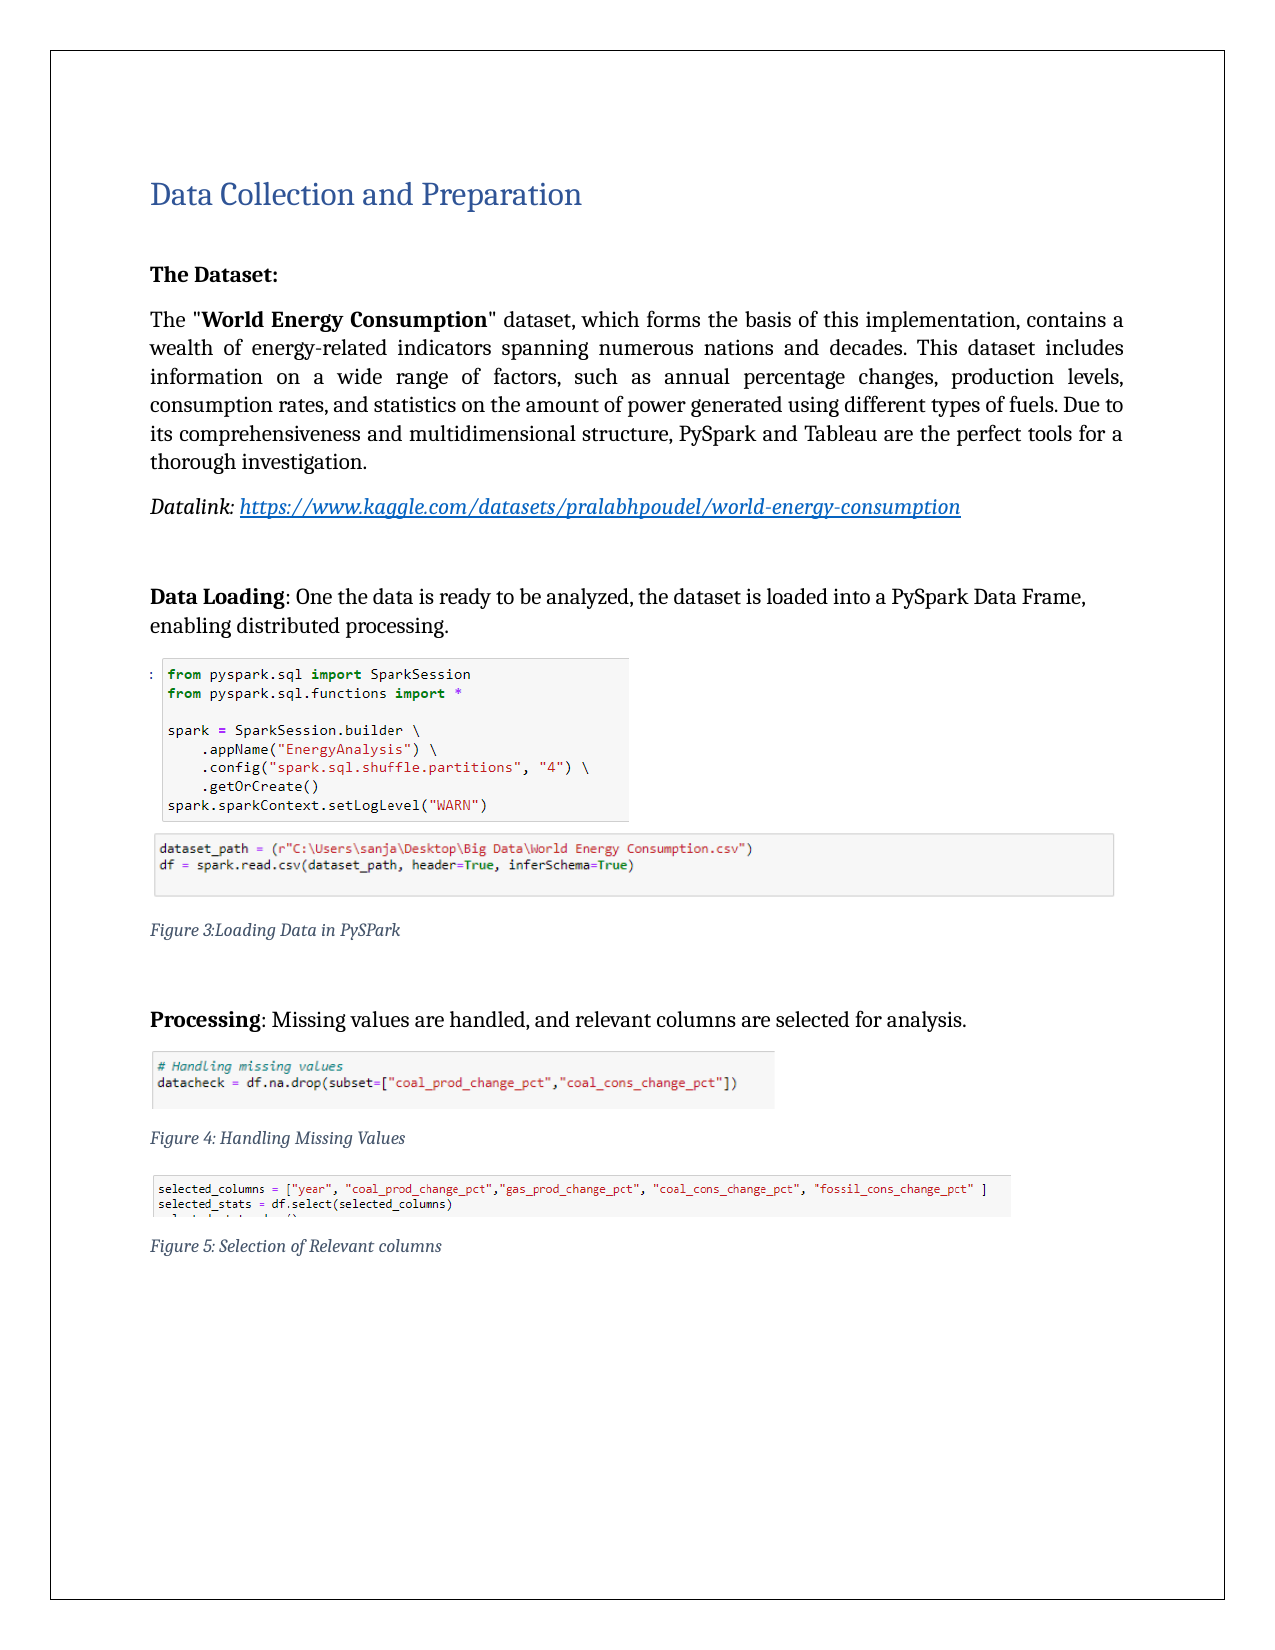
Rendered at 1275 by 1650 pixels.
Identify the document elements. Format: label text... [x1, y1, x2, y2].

text Figure 3:Loading Data in PySPark [150, 919, 1125, 941]
text Datalink: https://www.kaggle.com/datasets/pralabhpoudel/world-energy-consumption [150, 494, 1125, 520]
text The "World Energy Consumption" dataset, which forms the basis of this implementation, contains a wealth of energy-related indicators spanning numerous nations and decades. This dataset includes information on a wide range of factors, such as annual percentage changes, production levels, consumption rates, and statistics on the amount of power generated using different types of fuels. Due to its comprehensiveness and multidimensional structure, PySpark and Tableau are the perfect tools for a thorough investigation. [150, 307, 1125, 475]
text Processing: Missing values are handled, and relevant columns are selected for analysis. [150, 1007, 1125, 1033]
text Figure 5: Selection of Relevant columns [150, 1235, 1125, 1257]
picture [150, 1170, 1011, 1217]
subtitle Data Collection and Preparation [150, 175, 1125, 213]
text Figure 4: Handling Missing Values [150, 1128, 1125, 1149]
picture [150, 657, 629, 828]
text The Dataset: [150, 261, 1125, 288]
text Data Loading: One the data is ready to be analyzed, the dataset is loaded into a PySpark Data Frame, enabling distributed processing. [150, 584, 1125, 639]
picture [150, 829, 1125, 901]
picture [150, 1051, 775, 1109]
